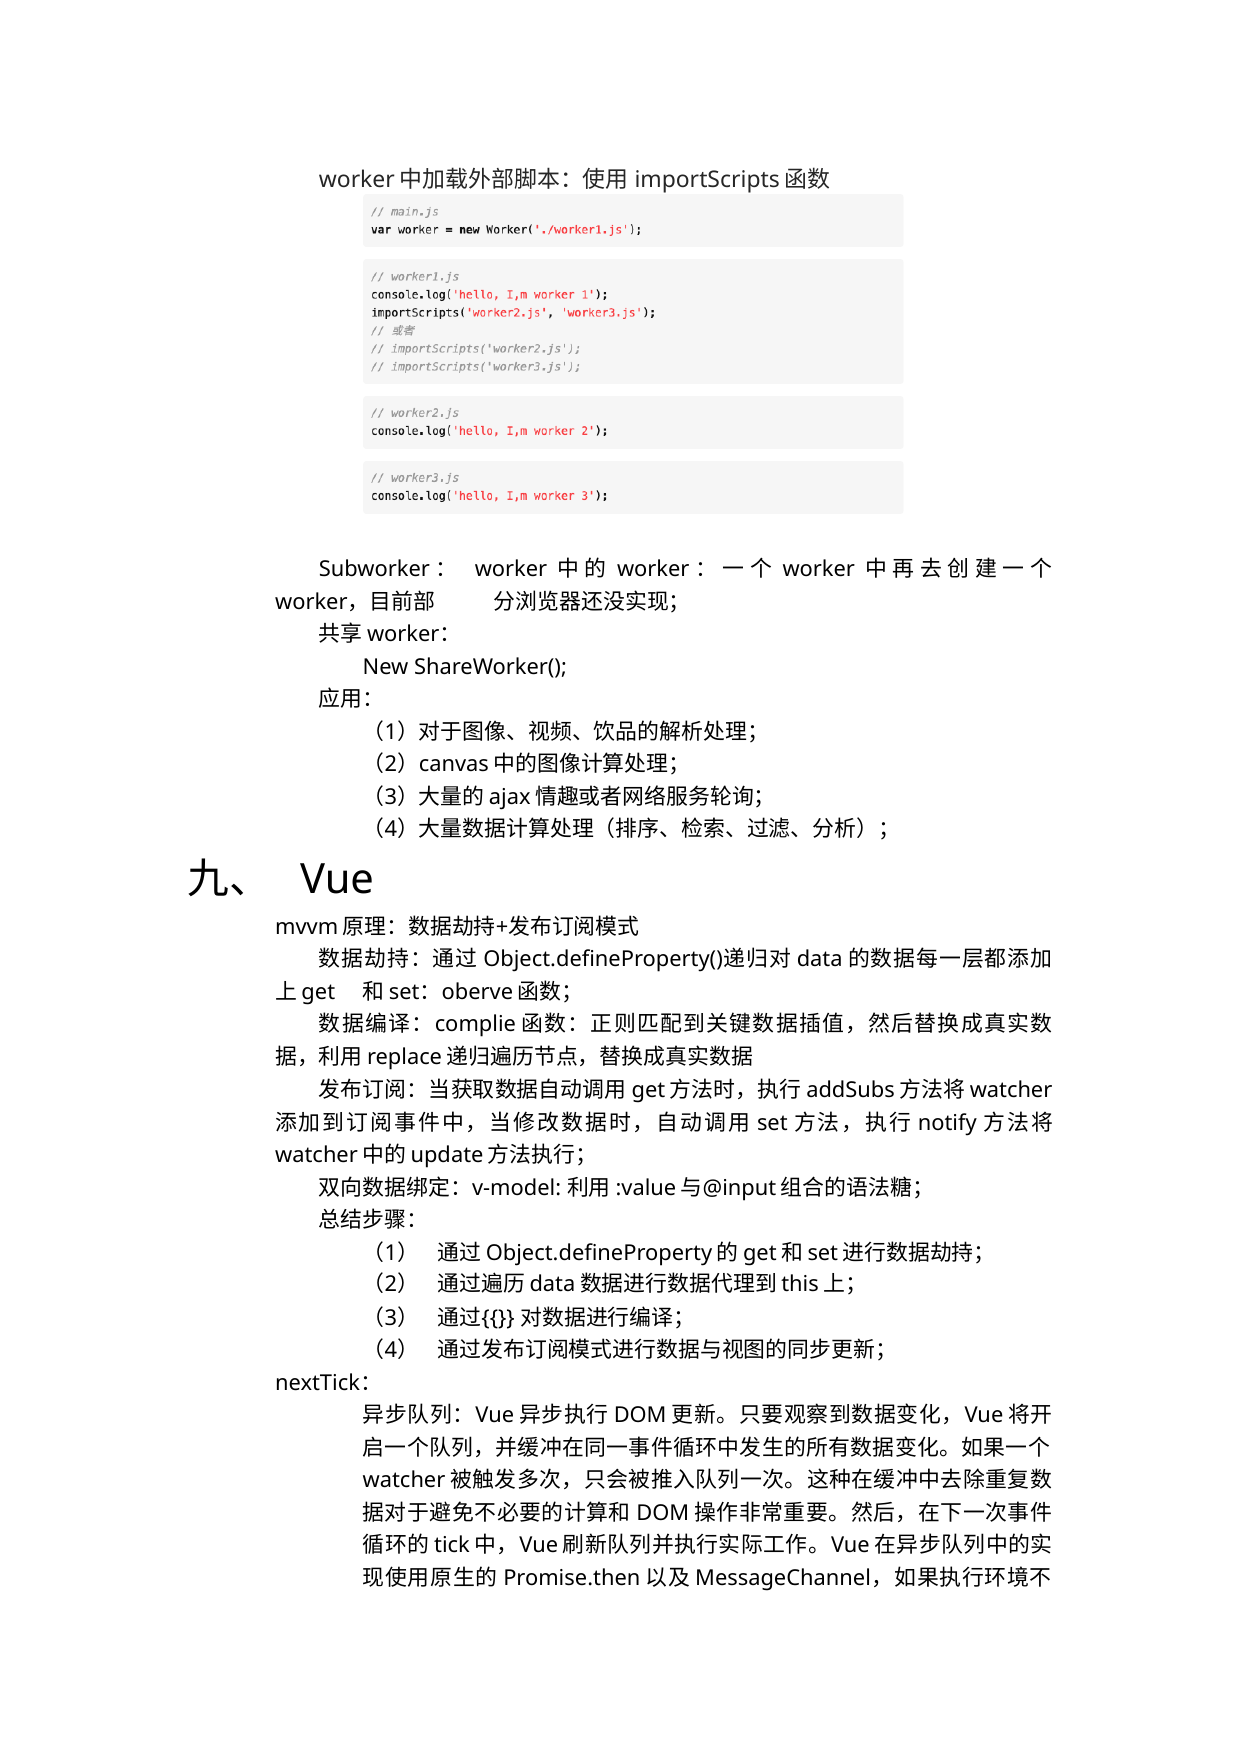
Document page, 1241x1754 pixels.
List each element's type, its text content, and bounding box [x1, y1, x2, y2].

list 对于图像、视频、饮品的解析处理； [319, 714, 1053, 747]
list 大量数据计算处理（排序、检索、过滤、分析）； [319, 812, 1053, 844]
list 大量的ajax情趣或者网络服务轮询； [319, 779, 1053, 812]
list 通过{{}} 对数据进行编译； [362, 1299, 1053, 1332]
text 数据劫持：通过Object.defineProperty()递归对data的数据每一层都添加上get 和set：oberve函数； [275, 942, 1053, 1007]
text 数据编译：complie函数：正则匹配到关键数据插值，然后替换成真实数据，利用replace递归遍历节点，替换成真实数据 [275, 1007, 1053, 1072]
text 总结步骤： [275, 1202, 1053, 1234]
list Vue [187, 844, 1053, 909]
text 应用： [275, 682, 1053, 714]
list 通过发布订阅模式进行数据与视图的同步更新； [362, 1332, 1053, 1364]
text 共享worker： [275, 617, 1053, 649]
text New ShareWorker(); [319, 649, 1053, 682]
list 通过遍历data数据进行数据代理到this上； [362, 1267, 1053, 1299]
picture [362, 194, 907, 529]
text 双向数据绑定：v-model: 利用 :value与@input组合的语法糖； [275, 1169, 1053, 1202]
list canvas中的图像计算处理； [319, 747, 1053, 779]
text mvvm原理：数据劫持+发布订阅模式 [231, 909, 1053, 942]
list 通过Object.defineProperty的get和set进行数据劫持； [362, 1234, 1053, 1267]
text Subworker： worker中的worker：一个worker中再去创建一个worker，目前部 分浏览器还没实现； [275, 552, 1053, 617]
text nextTick： [231, 1364, 1053, 1397]
text 发布订阅：当获取数据自动调用get方法时，执行addSubs方法将watcher添加到订阅事件中，当修改数据时，自动调用set方法，执行notify方法将watcher中的update方法执行； [275, 1072, 1053, 1169]
text worker中加载外部脚本：使用 importScripts函数 [275, 162, 1053, 194]
